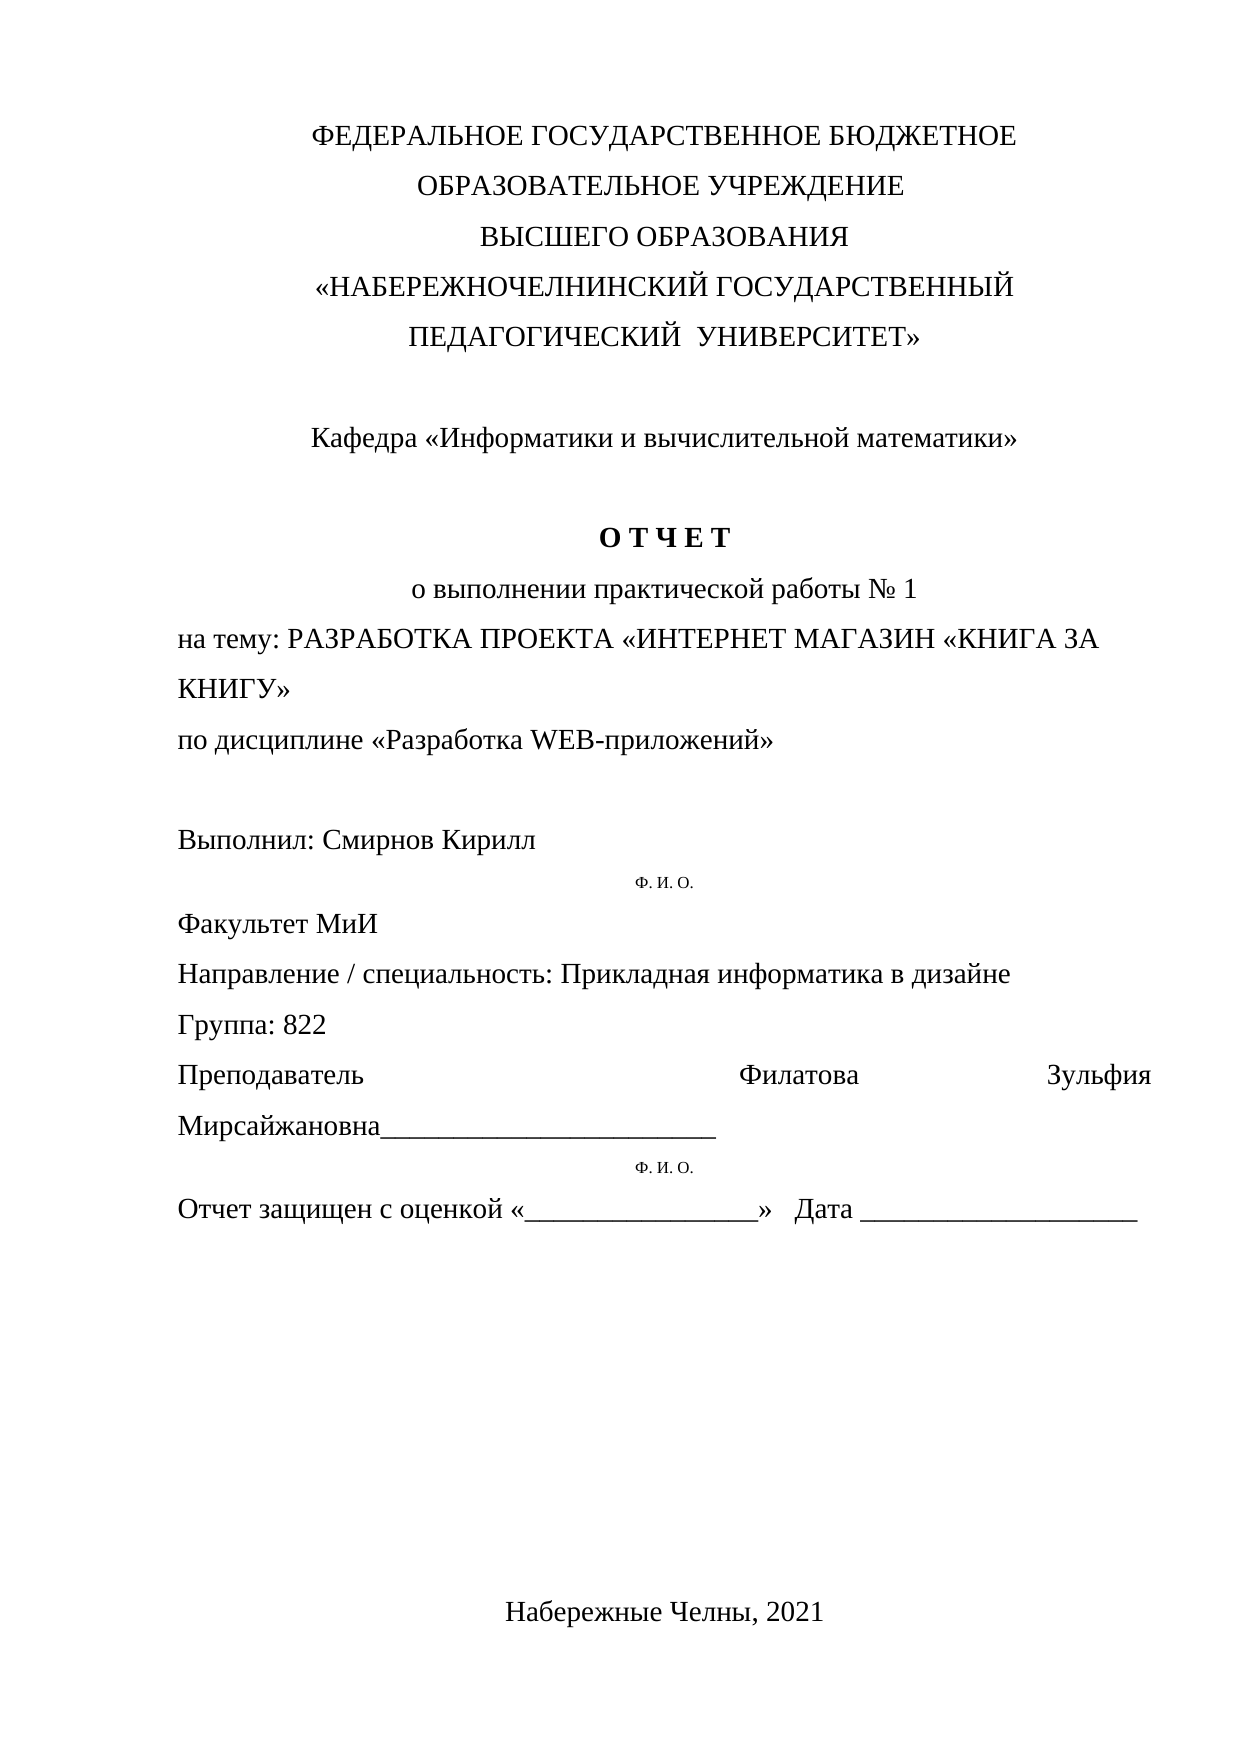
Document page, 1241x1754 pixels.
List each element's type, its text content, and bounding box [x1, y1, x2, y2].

text Факультет МиИ [177, 906, 1152, 940]
text по дисциплине «Разработка WEB-приложений» [177, 722, 1152, 755]
text Направление / специальность: Прикладная информатика в дизайне [177, 957, 1152, 990]
text Отчет защищен с оценкой «________________» Дата ___________________ [177, 1191, 1152, 1225]
text Ф. И. О. [177, 1158, 1152, 1191]
text Выполнил: Смирнов Кирилл [177, 822, 1152, 856]
text Преподаватель Филатова Зульфия Мирсайжановна_______________________ [177, 1057, 1152, 1141]
text ФЕДЕРАЛЬНОЕ ГОСУДАРСТВЕННОЕ БЮДЖЕТНОЕ ОБРАЗОВАТЕЛЬНОЕ УЧРЕЖДЕНИЕ ВЫСШЕГО ОБРАЗОВАНИЯ «НАБЕРЕЖНОЧЕЛНИНСКИЙ ГОСУДАРСТВЕННЫЙ ПЕДАГОГИЧЕСКИЙ УНИВЕРСИТЕТ» [177, 118, 1152, 353]
text Кафедра «Информатики и вычислительной математики» [177, 420, 1152, 453]
text на тему: РАЗРАБОТКА ПРОЕКТА «ИНТЕРНЕТ МАГАЗИН «КНИГА ЗА КНИГУ» [177, 621, 1152, 705]
text Ф. И. О. [177, 873, 1152, 906]
text О Т Ч Е Т [177, 521, 1152, 554]
text Набережные Челны, 2021 [177, 1594, 1152, 1627]
text о выполнении практической работы № 1 [177, 571, 1152, 604]
text Группа: 822 [177, 1007, 1152, 1041]
